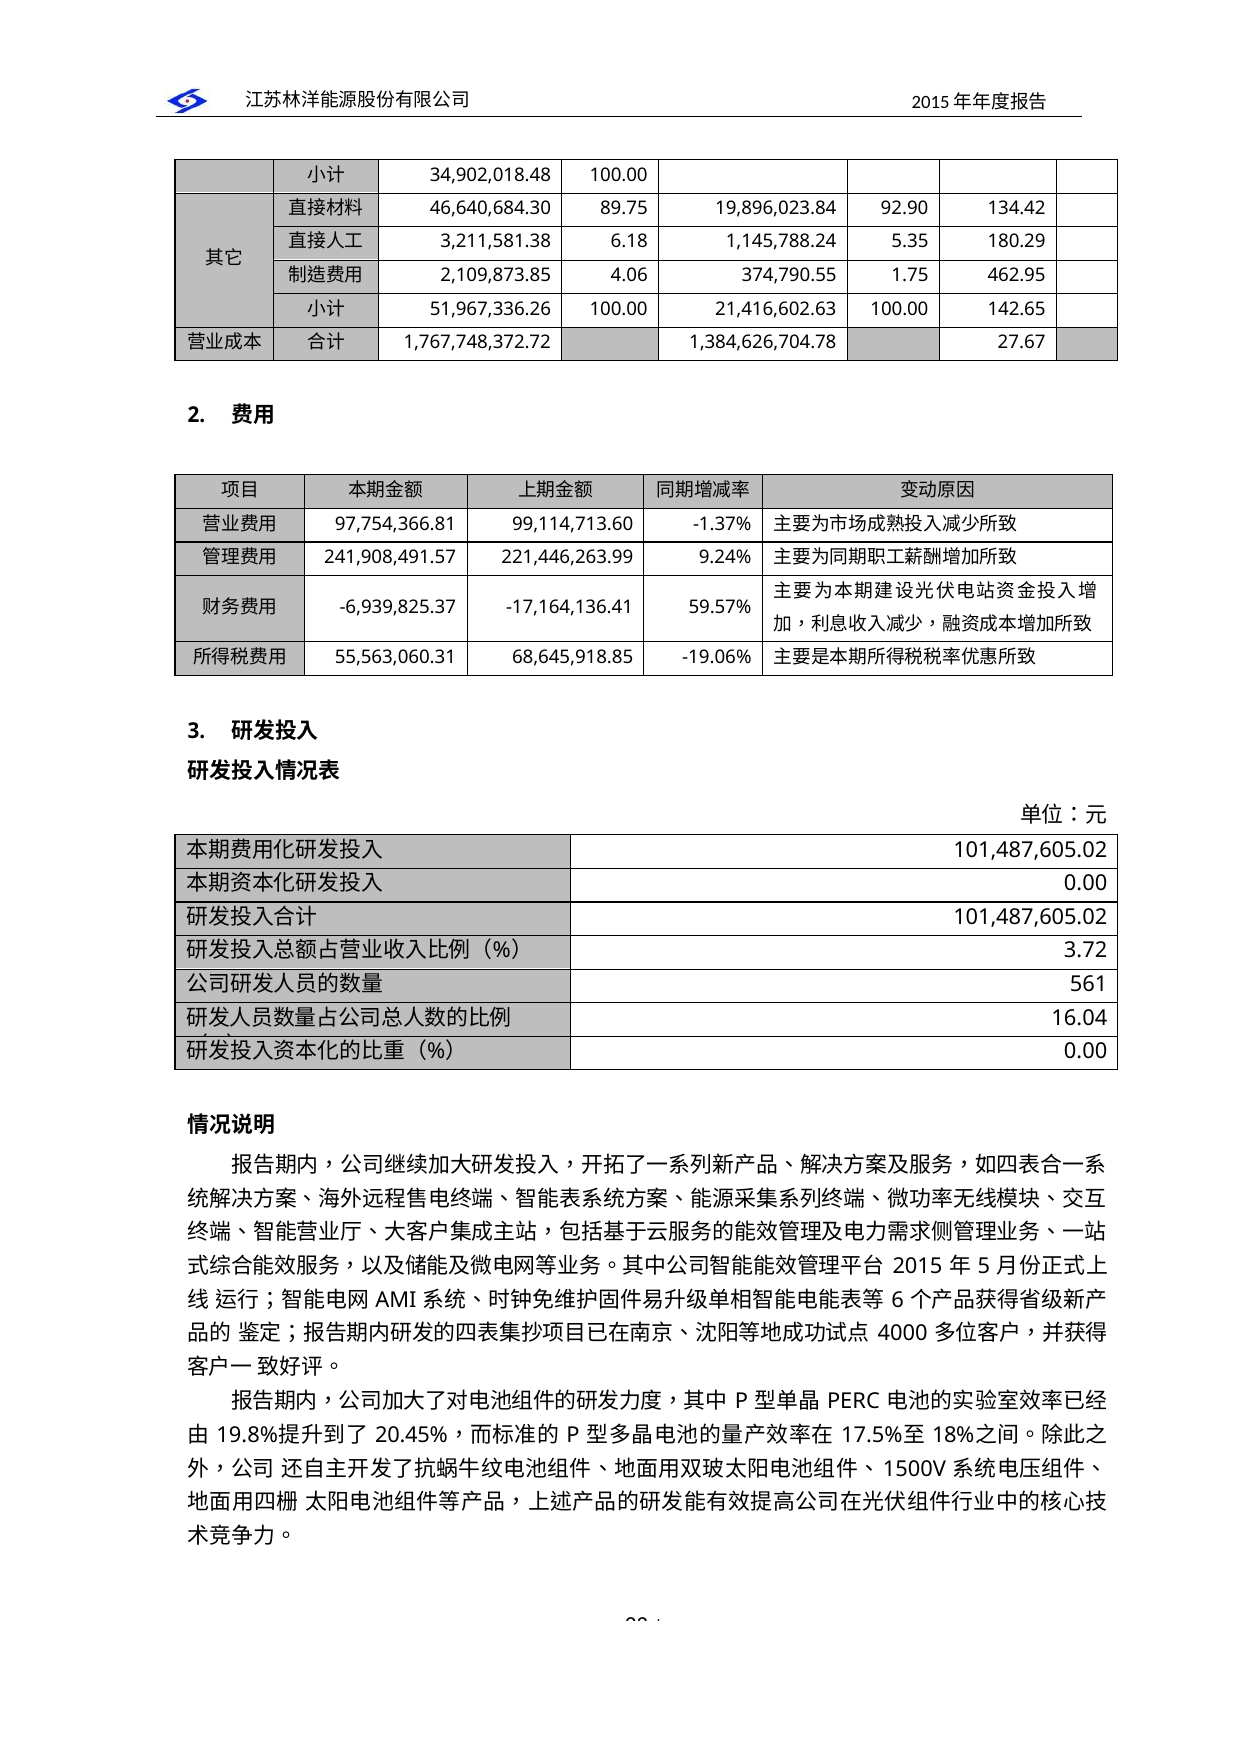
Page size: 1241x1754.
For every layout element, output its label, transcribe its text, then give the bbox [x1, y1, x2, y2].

table_header 项目 [176, 475, 304, 508]
table_cell 营业费用 [176, 509, 304, 541]
text 单位：元 [1020, 799, 1132, 829]
table_cell 68,645,918.85 [468, 642, 643, 675]
table_cell 主要为本期建设光伏电站资金投入增 加，利息收入减少，融资成本增加所致 [763, 576, 1112, 641]
table_cell [562, 328, 658, 360]
text 报告期内，公司继续加大研发投入，开拓了一系列新产品、解决方案及服务，如四表合一系 统解决方案、海外远程售电终端、智能表系统方案、能源采集系列终端、微功率无线模块、交互 终端、智能营业厅、大客户集成主站，包括基于云服务的能效管理及电力需求侧管理业务、一站 式综合能效服务，以及储能及微电网等业务。其中公司智能能效管理平台 2015 年 5 月份正式上线 运行；智能电网 AMI 系统、时钟免维护固件易升级单相智能电能表等 6 个产品获得省级新产品的 鉴定；报告期内研发的四表集抄项目已在南京、沈阳等地成功试点 4000 多位客户，并获得客户一 致好评。 [187, 1149, 1108, 1381]
subtitle 情况说明 [187, 1109, 826, 1139]
table_cell [1057, 294, 1117, 327]
table_cell 合计 [274, 328, 378, 360]
table_cell 2,109,873.85 [379, 261, 561, 293]
table_cell 59.57% [644, 576, 762, 641]
table_header 本期费用化研发投入 [176, 835, 570, 868]
table_cell 92.90 [848, 194, 939, 226]
table_cell 374,790.55 [659, 261, 847, 293]
table_cell 100.00 [848, 294, 939, 327]
table_cell 直接人工 [274, 227, 378, 259]
table_cell 46,640,684.30 [379, 194, 561, 226]
table_cell 27.67 [940, 328, 1056, 360]
table_cell 21,416,602.63 [659, 294, 847, 327]
table_cell 180.29 [940, 227, 1056, 259]
table_cell [848, 328, 939, 360]
table_cell 财务费用 [176, 576, 304, 641]
table_cell [1057, 227, 1117, 259]
table_cell 所得税费用 [176, 642, 304, 675]
table_cell 1.75 [848, 261, 939, 293]
table_header [659, 160, 847, 192]
table_cell 99,114,713.60 [468, 509, 643, 541]
table_cell 营业成本 [176, 328, 273, 360]
table_cell 51,967,336.26 [379, 294, 561, 327]
text 报告期内，公司加大了对电池组件的研发力度，其中 P 型单晶 PERC 电池的实验室效率已经由 19.8%提升到了 20.45%，而标准的 P 型多晶电池的量产效率在 17.5%至 18%之间。除此之外，公司 还自主开发了抗蜗牛纹电池组件、地面用双玻太阳电池组件、1500V 系统电压组件、地面用四栅 太阳电池组件等产品，上述产品的研发能有效提高公司在光伏组件行业中的核心技术竞争力。 [187, 1385, 1108, 1550]
table_cell 142.65 [940, 294, 1056, 327]
table_header 本期金额 [305, 475, 467, 508]
table_cell -1.37% [644, 509, 762, 541]
table_cell 3,211,581.38 [379, 227, 561, 259]
table_cell -6,939,825.37 [305, 576, 467, 641]
table_header [940, 160, 1056, 192]
table_cell 1,145,788.24 [659, 227, 847, 259]
table_cell 制造费用 [274, 261, 378, 293]
table_cell 管理费用 [176, 543, 304, 575]
table_header [848, 160, 939, 192]
table_cell 19,896,023.84 [659, 194, 847, 226]
table_header 34,902,018.48 [379, 160, 561, 192]
subtitle 2. 费用 [187, 399, 826, 428]
table_header [176, 160, 273, 192]
table_cell 561 [571, 970, 1117, 1002]
table_cell -17,164,136.41 [468, 576, 643, 641]
table_header [1057, 160, 1117, 192]
table_cell 小计 [274, 294, 378, 327]
subtitle 3. 研发投入 研发投入情况表 [187, 714, 341, 784]
table_cell 55,563,060.31 [305, 642, 467, 675]
table_cell 134.42 [940, 194, 1056, 226]
table_cell 其它 [176, 194, 273, 327]
table_cell 研发投入合计 [176, 903, 570, 935]
table_header 小计 [274, 160, 378, 192]
table_cell 1,384,626,704.78 [659, 328, 847, 360]
table_cell 6.18 [562, 227, 658, 259]
table_cell 5.35 [848, 227, 939, 259]
table_cell 直接材料 [274, 194, 378, 226]
table_cell 97,754,366.81 [305, 509, 467, 541]
table_cell 主要为同期职工薪酬增加所致 [763, 543, 1112, 575]
table_cell 89.75 [562, 194, 658, 226]
picture [164, 87, 210, 114]
table_cell 101,487,605.02 [571, 903, 1117, 935]
table_header 101,487,605.02 [571, 835, 1117, 868]
table_cell 研发投入资本化的比重（%） [176, 1037, 570, 1069]
table_cell 研发人员数量占公司总人数的比例（%） [176, 1003, 570, 1036]
table_cell 本期资本化研发投入 [176, 869, 570, 901]
table_cell 221,446,263.99 [468, 543, 643, 575]
table_cell [1057, 261, 1117, 293]
table_cell 462.95 [940, 261, 1056, 293]
table_cell 公司研发人员的数量 [176, 970, 570, 1002]
table_header 变动原因 [763, 475, 1112, 508]
table_header 上期金额 [468, 475, 643, 508]
table_cell [1057, 194, 1117, 226]
table_cell 0.00 [571, 869, 1117, 901]
table_cell 研发投入总额占营业收入比例（%） [176, 936, 570, 968]
table_cell 主要是本期所得税税率优惠所致 [763, 642, 1112, 675]
table_cell 0.00 [571, 1037, 1117, 1069]
table_cell [1057, 328, 1117, 360]
table_cell -19.06% [644, 642, 762, 675]
table_cell 主要为市场成熟投入减少所致 [763, 509, 1112, 541]
table_cell 100.00 [562, 294, 658, 327]
table_cell 16.04 [571, 1003, 1117, 1036]
table_header 同期增减率 [644, 475, 762, 508]
table_cell 9.24% [644, 543, 762, 575]
table_cell 241,908,491.57 [305, 543, 467, 575]
table_cell 4.06 [562, 261, 658, 293]
table_cell 3.72 [571, 936, 1117, 968]
table_header 100.00 [562, 160, 658, 192]
table_cell 1,767,748,372.72 [379, 328, 561, 360]
